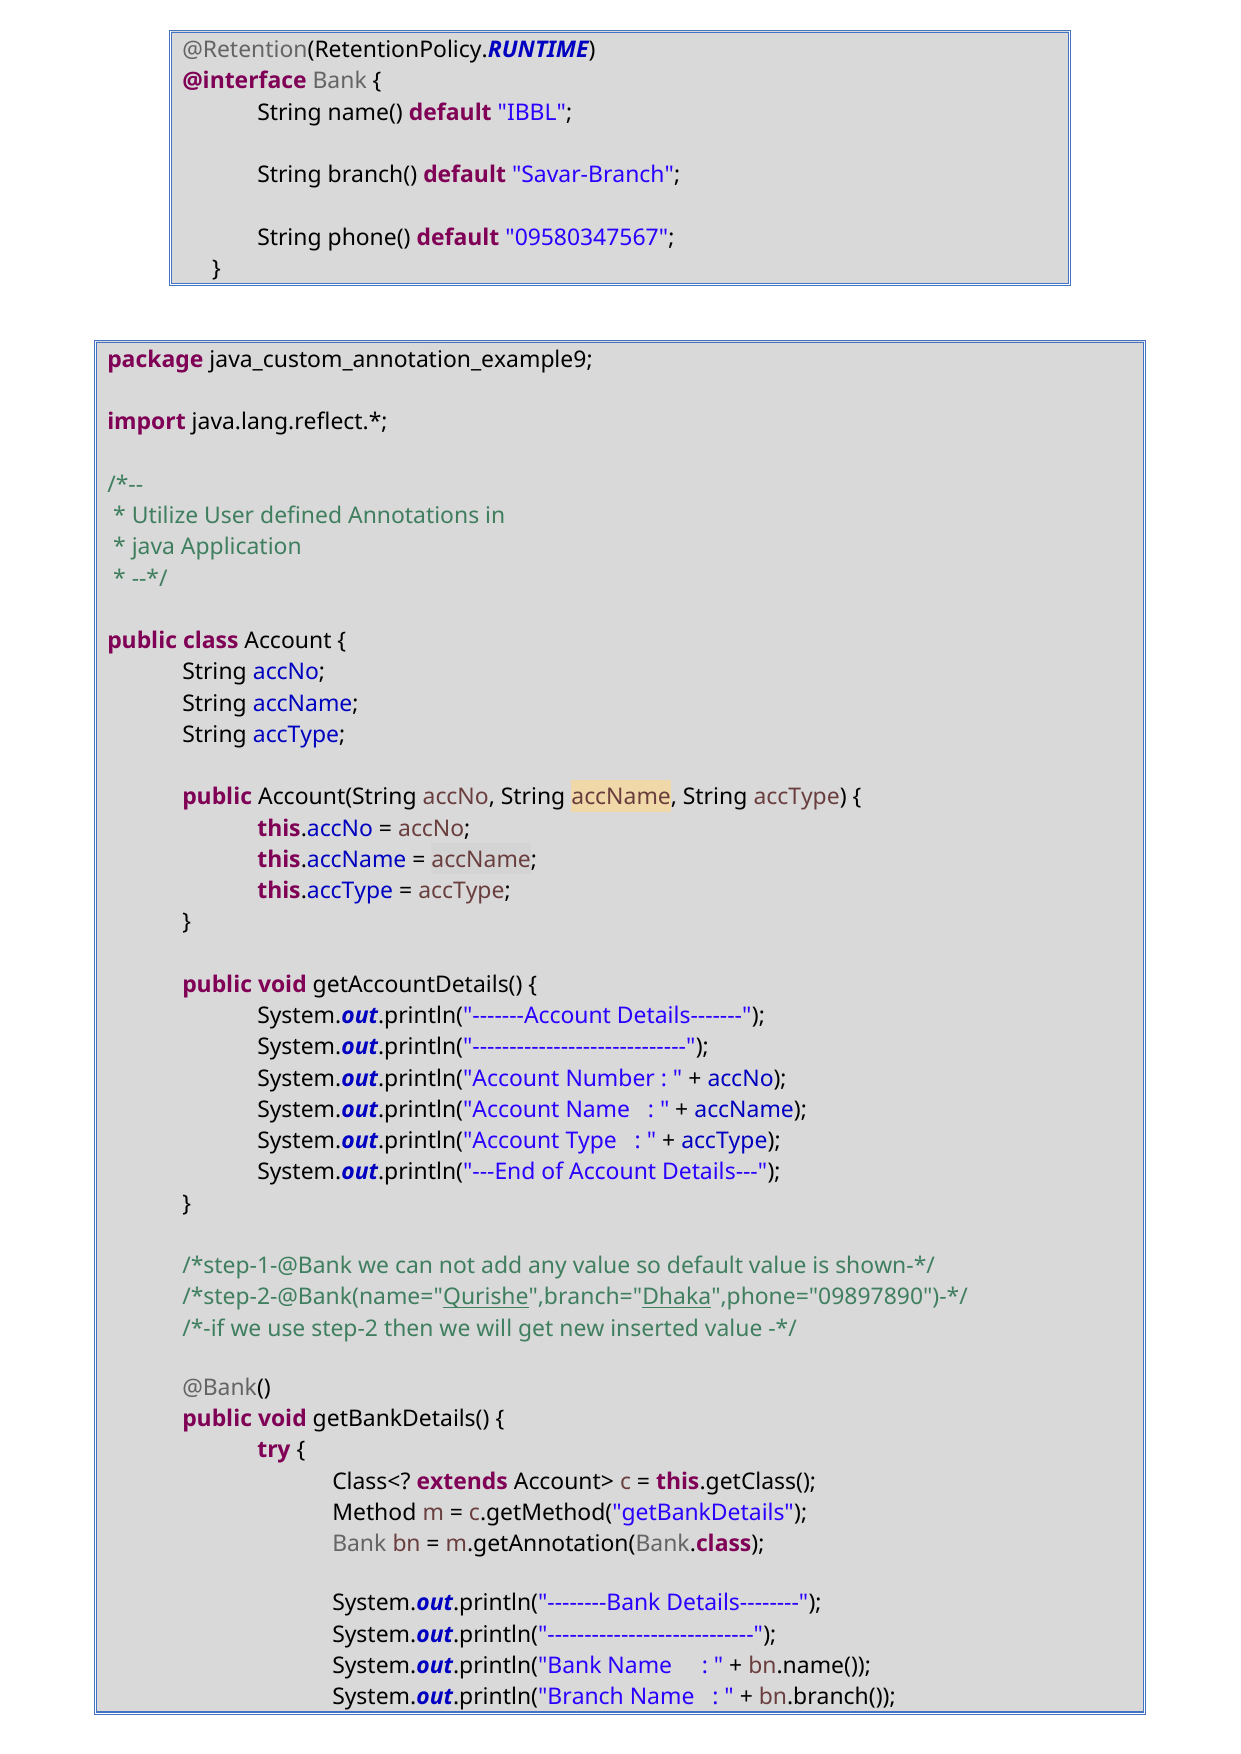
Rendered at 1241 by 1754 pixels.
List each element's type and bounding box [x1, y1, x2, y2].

table_header [97, 343, 1143, 1711]
table_header [172, 33, 1068, 283]
